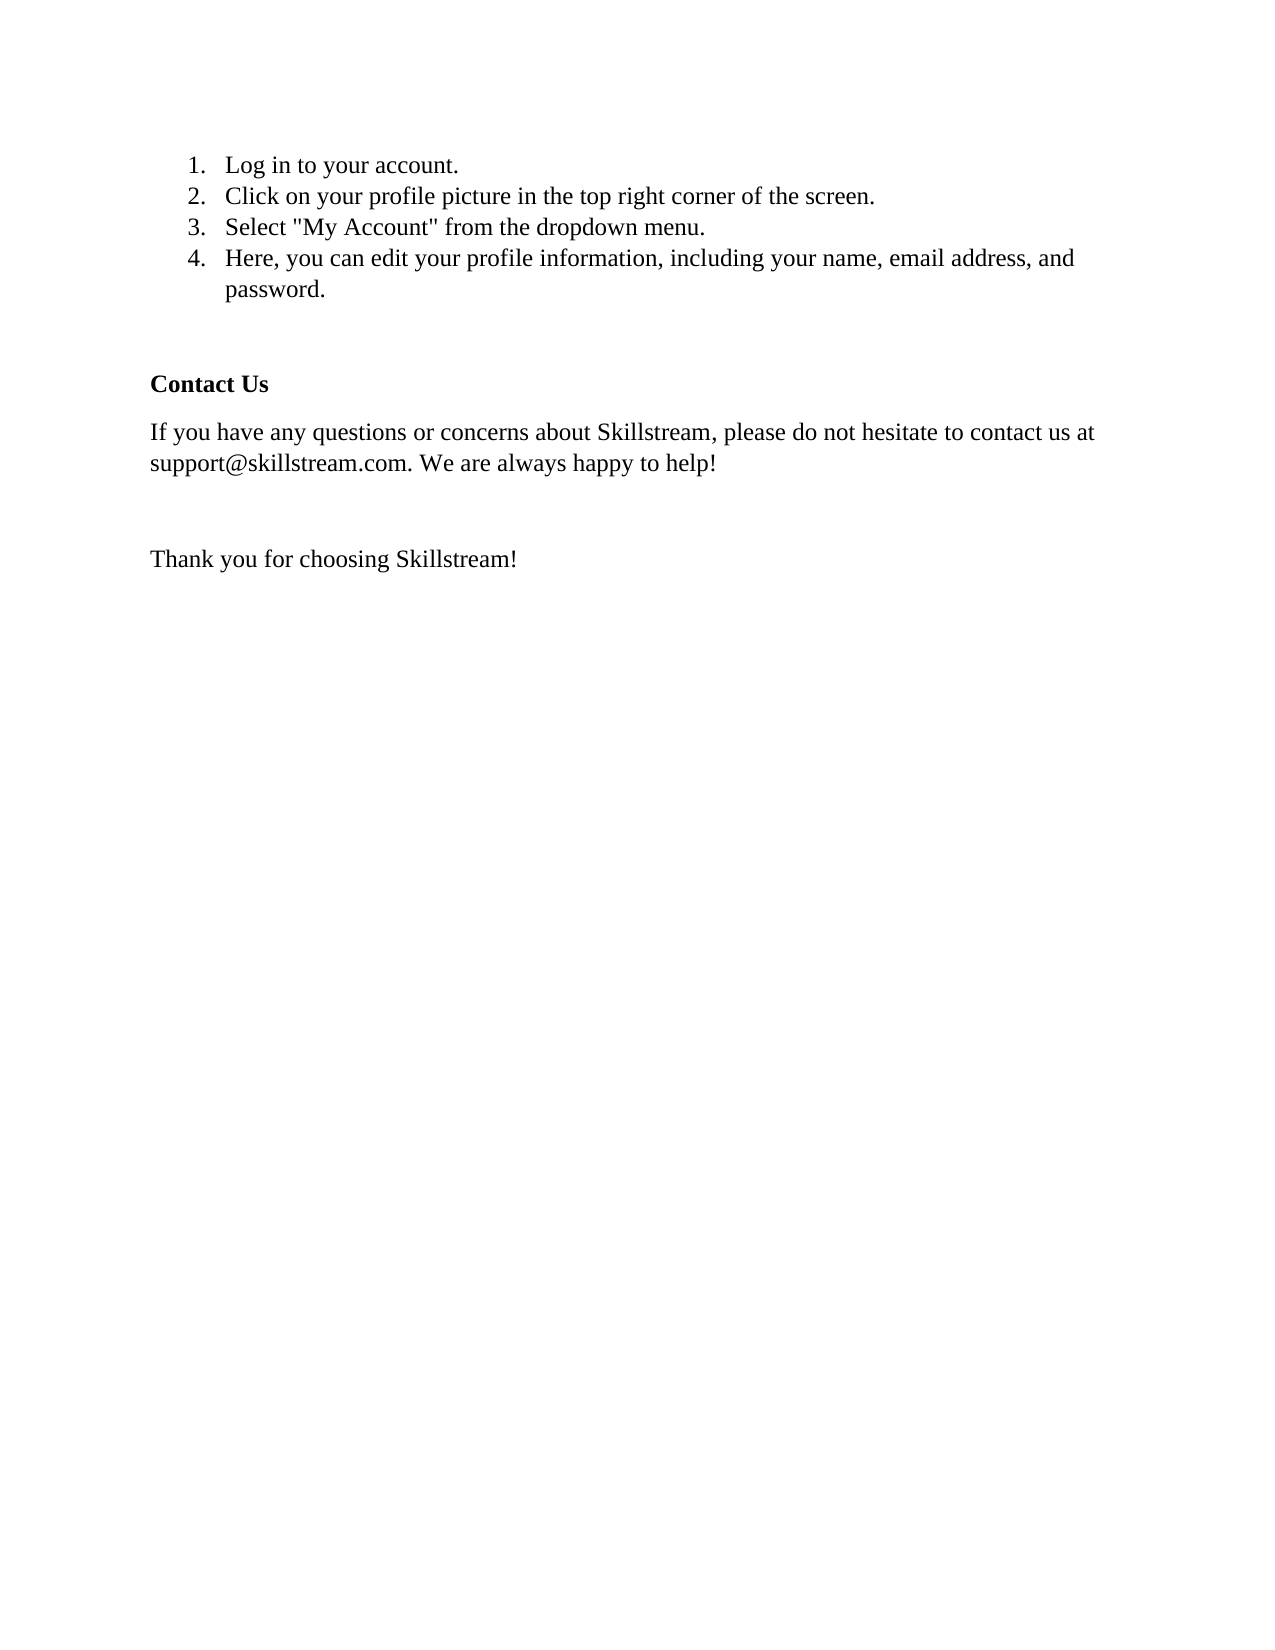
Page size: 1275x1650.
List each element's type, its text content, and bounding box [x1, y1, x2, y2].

list Log in to your account. [187, 150, 1125, 179]
text Thank you for choosing Skillstream! [150, 544, 1125, 572]
list Click on your profile picture in the top right corner of the screen. [187, 181, 1125, 210]
list Here, you can edit your profile information, including your name, email address, and password. [187, 243, 1125, 303]
text Contact Us [150, 369, 1125, 398]
list Select "My Account" from the dropdown menu. [187, 212, 1125, 241]
text If you have any questions or concerns about Skillstream, please do not hesitate to contact us at support@skillstream.com. We are always happy to help! [150, 417, 1125, 477]
